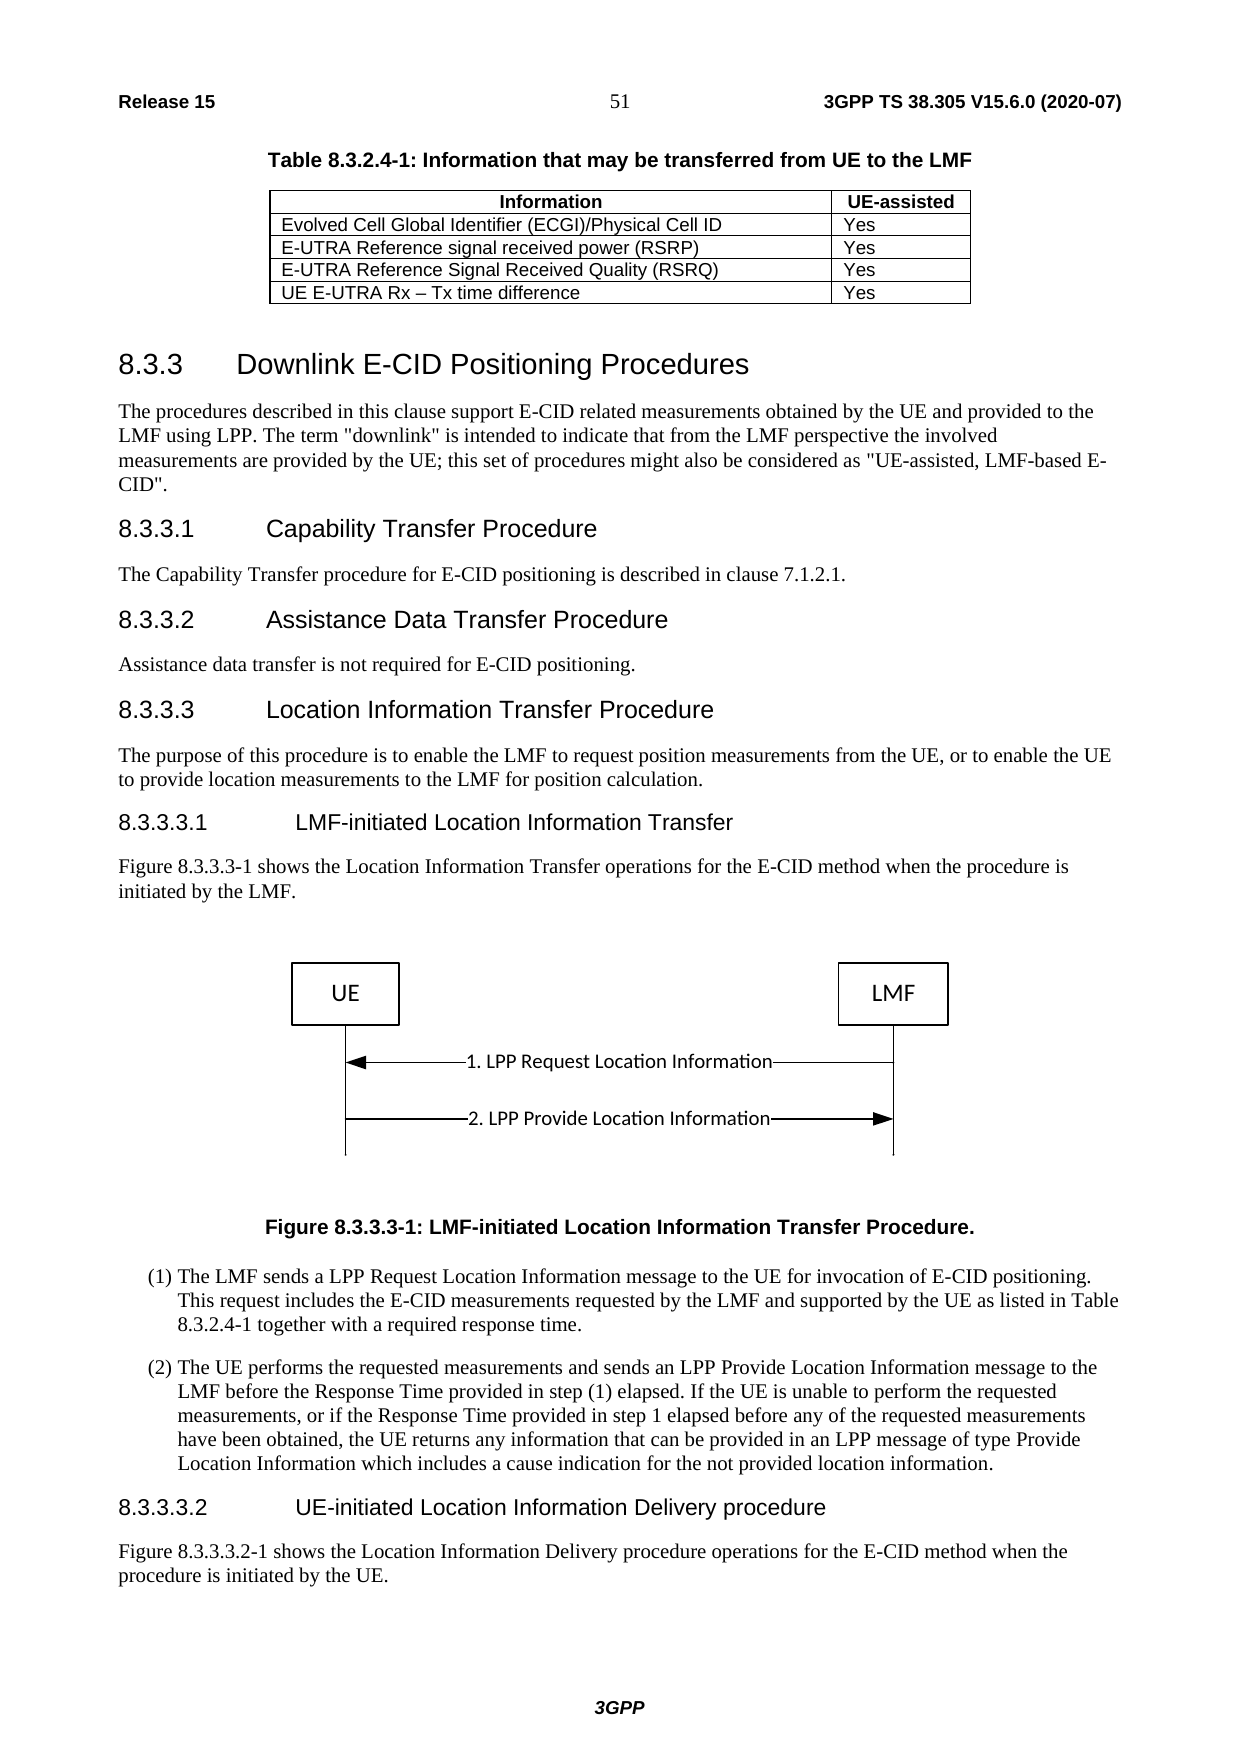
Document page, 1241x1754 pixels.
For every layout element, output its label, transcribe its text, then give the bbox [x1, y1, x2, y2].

table_cell Yes [832, 259, 970, 281]
table_cell Evolved Cell Global Identifier (ECGI)/Physical Cell ID [271, 214, 831, 235]
subtitle 8.3.3.3.2 UE-initiated Location Information Delivery procedure [118, 1494, 1122, 1521]
text Figure 8.3.3.3-1: LMF-initiated Location Information Transfer Procedure. [118, 1215, 1122, 1239]
subtitle 8.3.3.2 Assistance Data Transfer Procedure [118, 605, 1122, 633]
table_cell E-UTRA Reference signal received power (RSRP) [271, 236, 831, 258]
subtitle 8.3.3.1 Capability Transfer Procedure [118, 514, 1122, 543]
subtitle 8.3.3.3.1 LMF-initiated Location Information Transfer [118, 809, 1122, 836]
subtitle 8.3.3 Downlink E-CID Positioning Procedures [118, 347, 1122, 381]
table_header UE-assisted [832, 191, 970, 213]
text The purpose of this procedure is to enable the LMF to request position measurements from the UE, or to enable the UE to provide location measurements to the LMF for position calculation. [118, 742, 1122, 791]
text The procedures described in this clause support E-CID related measurements obtained by the UE and provided to the LMF using LPP. The term "downlink" is intended to indicate that from the LMF perspective the involved measurements are provided by the UE; this set of procedures might also be considered as "UE-assisted, LMF-based E-CID". [118, 399, 1122, 496]
table_header Information [271, 191, 831, 213]
text (2) The UE performs the requested measurements and sends an LPP Provide Location Information message to the LMF before the Response Time provided in step (1) elapsed. If the UE is unable to perform the requested measurements, or if the Response Time provided in step 1 elapsed before any of the requested measurements have been obtained, the UE returns any information that can be provided in an LPP message of type Provide Location Information which includes a cause indication for the not provided location information. [148, 1355, 1122, 1475]
subtitle 8.3.3.3 Location Information Transfer Procedure [118, 695, 1122, 724]
text Figure 8.3.3.3.2-1 shows the Location Information Delivery procedure operations for the E-CID method when the procedure is initiated by the UE. [118, 1539, 1122, 1587]
text (1) The LMF sends a LPP Request Location Information message to the UE for invocation of E-CID positioning. This request includes the E-CID measurements requested by the LMF and supported by the UE as listed in Table 8.3.2.4-1 together with a required response time. [148, 1264, 1122, 1336]
text Assistance data transfer is not required for E-CID positioning. [118, 652, 1122, 676]
text Figure 8.3.3.3-1 shows the Location Information Transfer operations for the E-CID method when the procedure is initiated by the LMF. [118, 854, 1122, 903]
table_cell Yes [832, 214, 970, 235]
table_cell Yes [832, 236, 970, 258]
table_cell E-UTRA Reference Signal Received Quality (RSRQ) [271, 259, 831, 281]
table_cell Yes [832, 282, 970, 303]
text The Capability Transfer procedure for E-CID positioning is described in clause 7.1.2.1. [118, 562, 1122, 586]
table_cell UE E-UTRA Rx – Tx time difference [271, 282, 831, 303]
text Table 8.3.2.4-1: Information that may be transferred from UE to the LMF [118, 147, 1122, 171]
